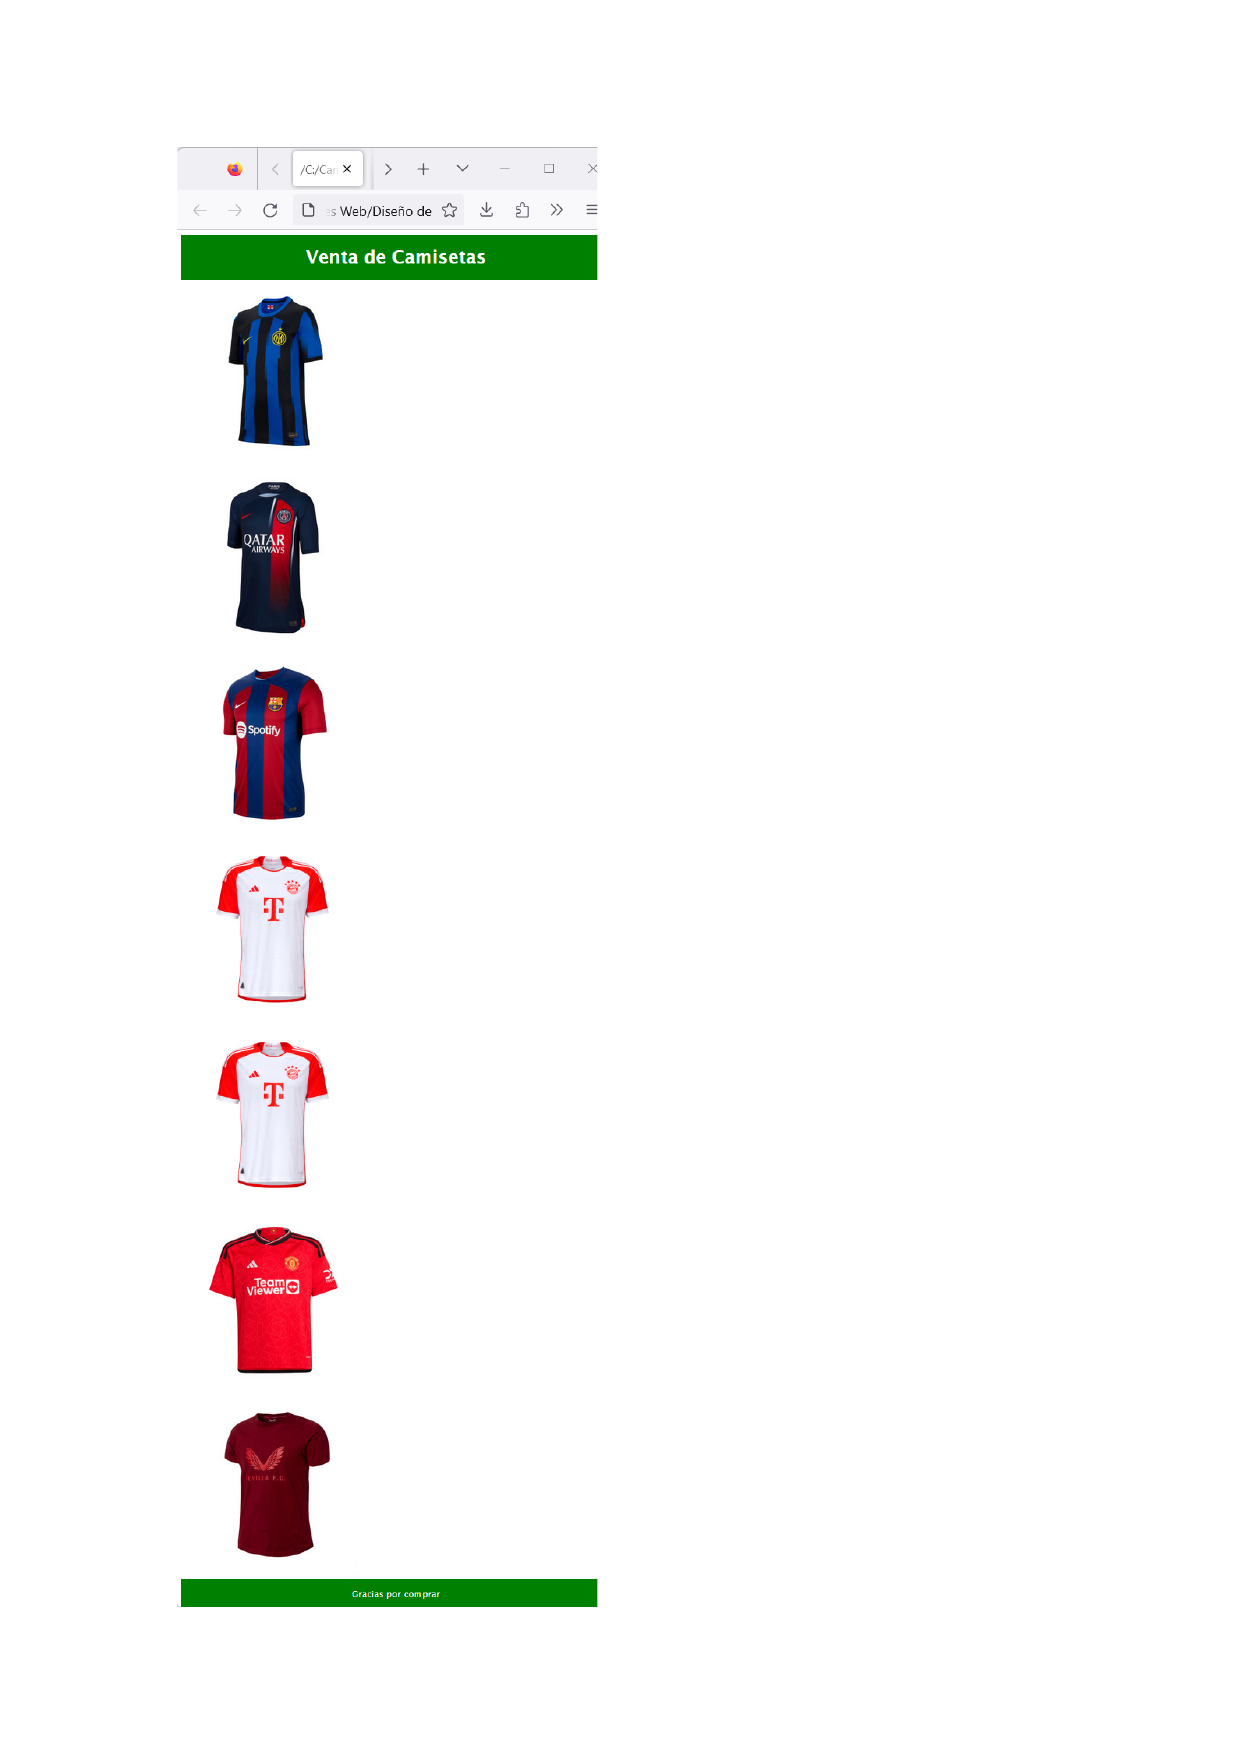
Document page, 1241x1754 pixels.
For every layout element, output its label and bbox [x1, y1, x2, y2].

picture [177, 147, 598, 1607]
